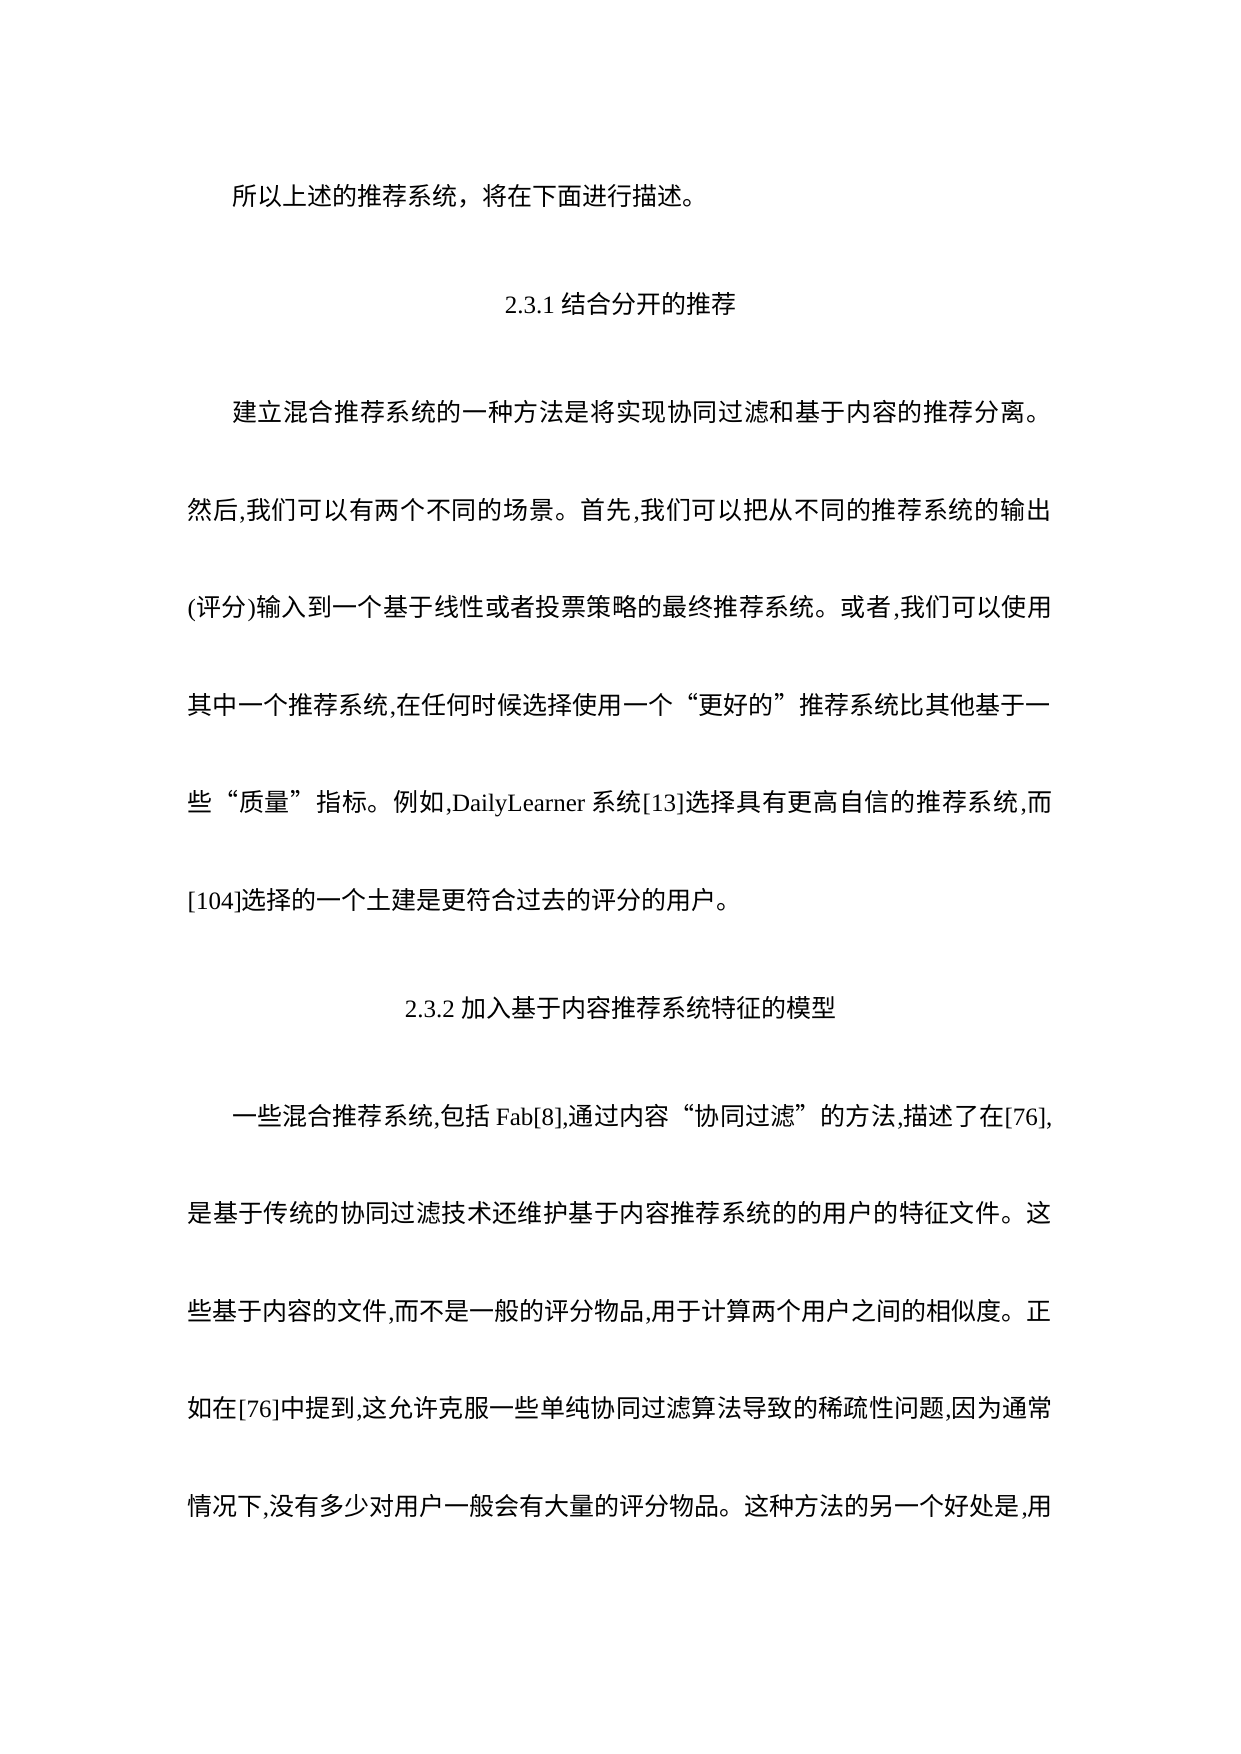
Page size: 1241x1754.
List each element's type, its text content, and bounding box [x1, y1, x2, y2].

subtitle 2.3.2 加入基于内容推荐系统特征的模型 [187, 974, 1053, 1039]
subtitle 2.3.1 结合分开的推荐 [187, 270, 1053, 335]
text 所以上述的推荐系统，将在下面进行描述。 [187, 162, 1053, 227]
